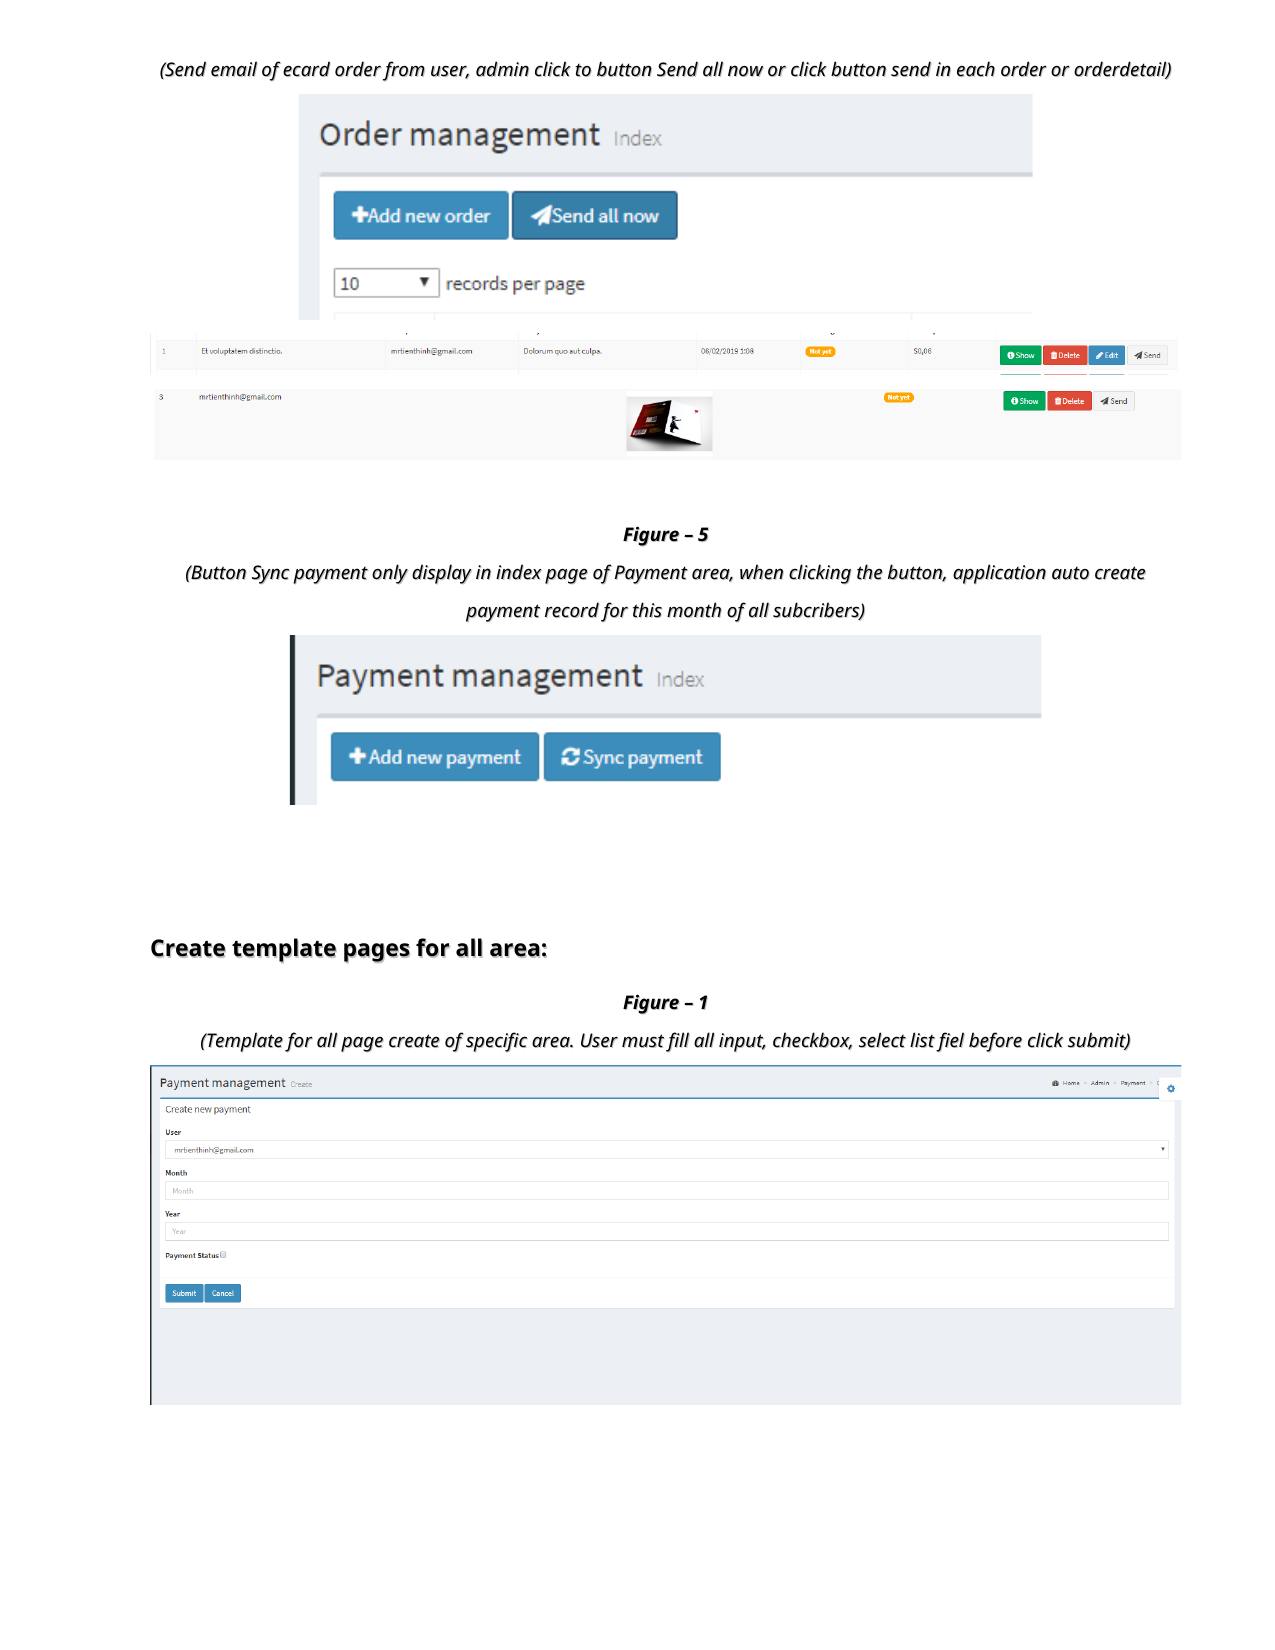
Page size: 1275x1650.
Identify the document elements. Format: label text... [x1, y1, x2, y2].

text Figure – 1 [150, 989, 1181, 1014]
text (Send email of ecard order from user, admin click to button Send all now or click button send in each order or orderdetail) [150, 56, 1181, 82]
text (Button Sync payment only display in index page of Payment area, when clicking the button, application auto create payment record for this month of all subcribers) [150, 559, 1181, 623]
picture [298, 94, 1033, 320]
picture [150, 1065, 1182, 1405]
picture [289, 635, 1042, 805]
text (Template for all page create of specific area. User must fill all input, checkbox, select list fiel before click submit) [150, 1027, 1181, 1053]
picture [150, 389, 1182, 460]
text Figure – 5 [150, 521, 1181, 546]
text Create template pages for all area: [150, 932, 1181, 963]
picture [150, 333, 1182, 375]
